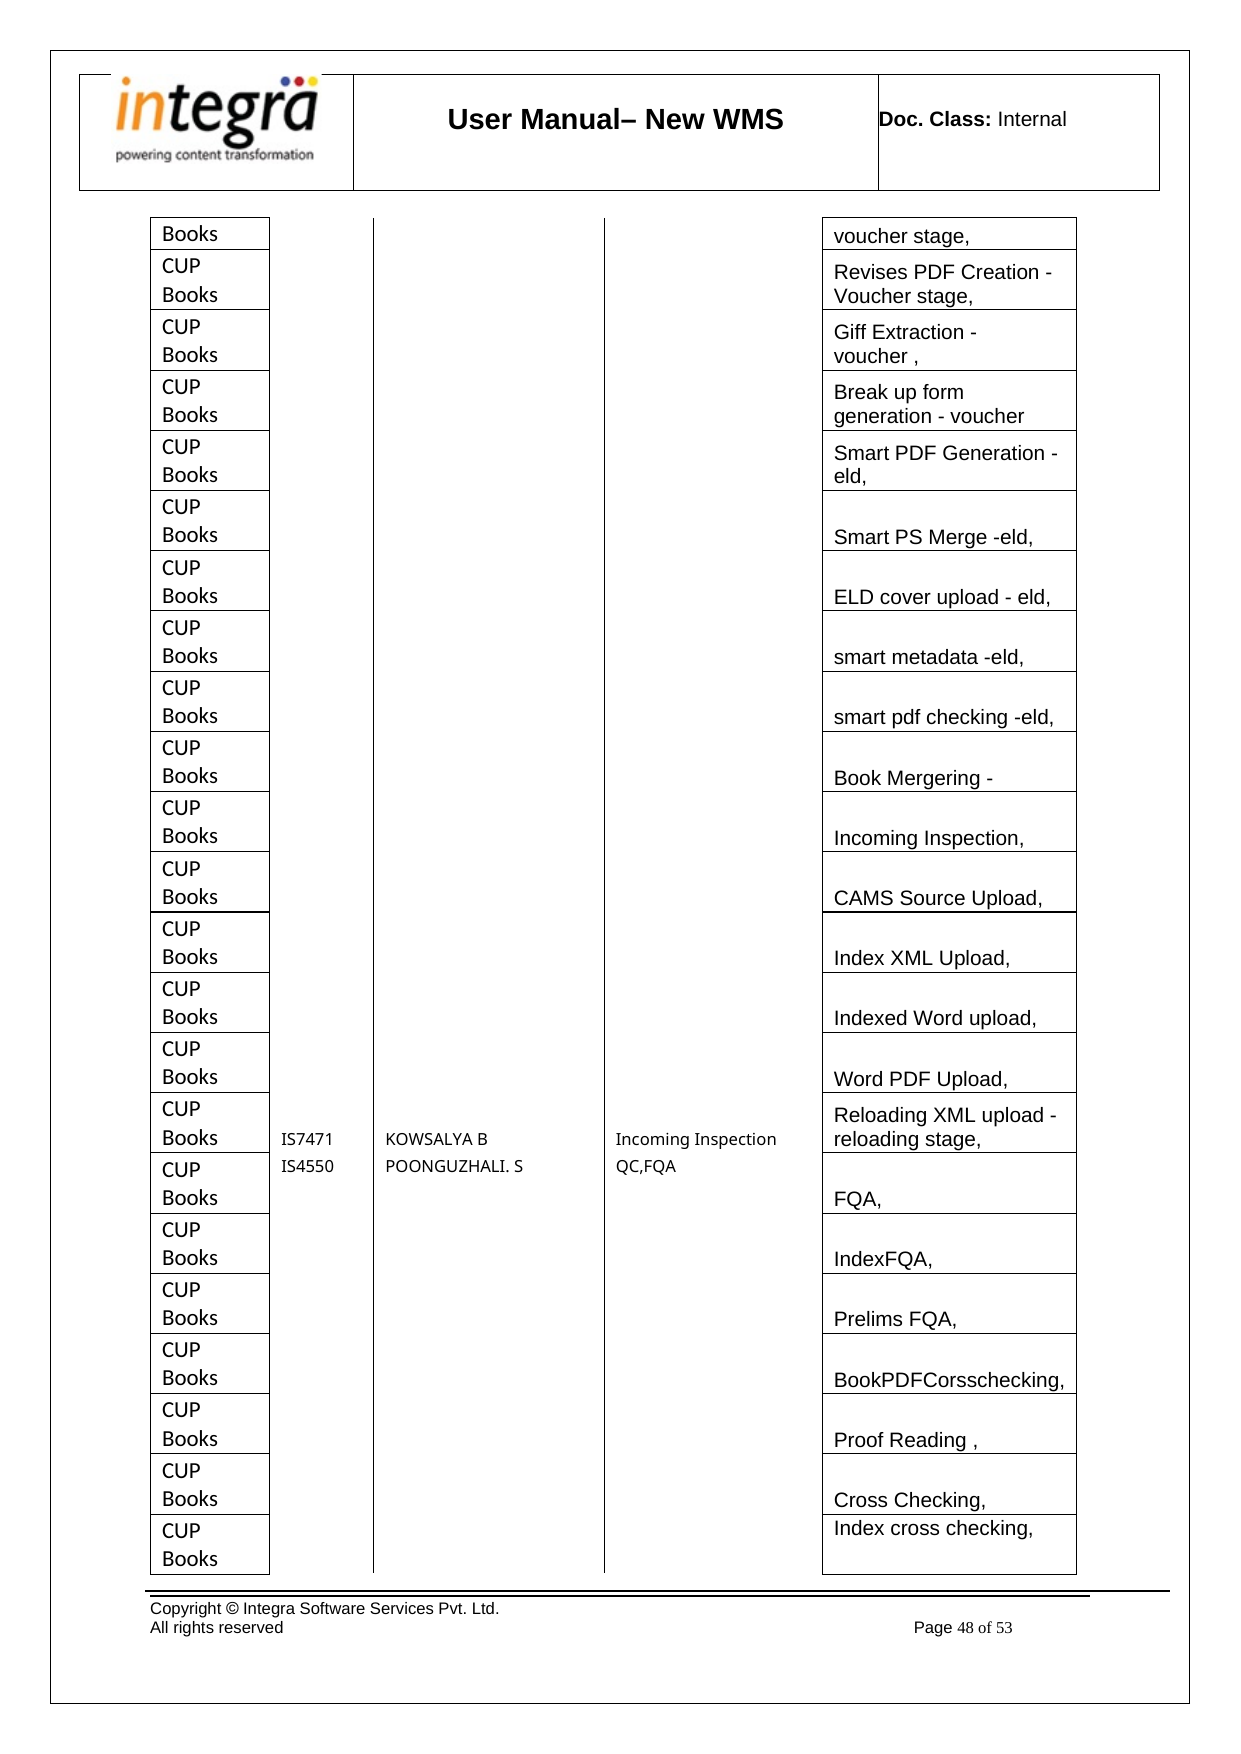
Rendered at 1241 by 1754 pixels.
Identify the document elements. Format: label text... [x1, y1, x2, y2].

table_cell smart metadata -eld, [823, 611, 1076, 671]
table_cell ELD cover upload - eld, [823, 551, 1076, 610]
table_cell CUP Books [151, 310, 269, 369]
table_cell Book Mergering - [823, 732, 1076, 791]
table_cell CUP Books [151, 611, 269, 671]
table_cell CUP Books [151, 852, 269, 911]
table_cell Smart PDF Generation - eld, [823, 431, 1076, 490]
table_cell KOWSALYA B [374, 791, 604, 1152]
table_cell CUP Books [151, 913, 269, 972]
table_cell CUP Books [151, 491, 269, 550]
table_cell Prelims FQA, [823, 1274, 1076, 1333]
table_cell CUP Books [151, 1394, 269, 1453]
table_cell CUP Books [151, 792, 269, 851]
table_cell CUP Books [151, 1093, 269, 1152]
table_cell Proof Reading , [823, 1394, 1076, 1453]
table_cell Reloading XML upload - reloading stage, [823, 1093, 1076, 1152]
table_cell Incoming Inspection, [823, 792, 1076, 851]
table_cell IS7471 [270, 791, 373, 1152]
table_cell Smart PS Merge -eld, [823, 491, 1076, 550]
table_cell smart pdf checking -eld, [823, 672, 1076, 731]
table_cell CAMS Source Upload, [823, 852, 1076, 911]
table_cell Giff Extraction - voucher , [823, 310, 1076, 369]
table_cell Index cross checking, [823, 1515, 1076, 1574]
table_cell Index XML Upload, [823, 913, 1076, 972]
table_cell CUP Books [151, 732, 269, 791]
table_cell CUP Books [151, 672, 269, 731]
table_cell CUP Books [151, 1515, 269, 1574]
table_cell CUP Books [151, 551, 269, 610]
table_cell Final PS Merge - voucher stage, [823, 218, 1076, 249]
table_cell CUP Books [151, 250, 269, 309]
table_cell Revises PDF Creation - Voucher stage, [823, 250, 1076, 309]
table_cell CUP Books [151, 1454, 269, 1513]
table_cell Incoming Inspection [605, 791, 822, 1152]
table_cell IndexFQA, [823, 1214, 1076, 1273]
table_cell IS4550 [270, 1152, 374, 1574]
table_cell CUP Books [151, 1153, 269, 1212]
table_cell Indexed Word upload, [823, 973, 1076, 1032]
table_cell QC,FQA [604, 1152, 822, 1574]
table_cell CUP Books [151, 218, 269, 249]
table_cell CUP Books [151, 1274, 269, 1333]
table_cell CUP Books [151, 973, 269, 1032]
table_cell Cross Checking, [823, 1454, 1076, 1513]
table_cell Break up form generation - voucher [823, 371, 1076, 430]
table_cell CUP Books [151, 1334, 269, 1393]
table_cell FQA, [823, 1153, 1076, 1212]
table_cell CUP Books [151, 1214, 269, 1273]
picture [111, 74, 322, 164]
table_cell POONGUZHALI. S [374, 1152, 604, 1574]
table_cell CUP Books [151, 1033, 269, 1092]
table_cell Word PDF Upload, [823, 1033, 1076, 1092]
table_cell CUP Books [151, 371, 269, 430]
table_cell CUP Books [151, 431, 269, 490]
table_cell BookPDFCorsschecking, [823, 1334, 1076, 1393]
